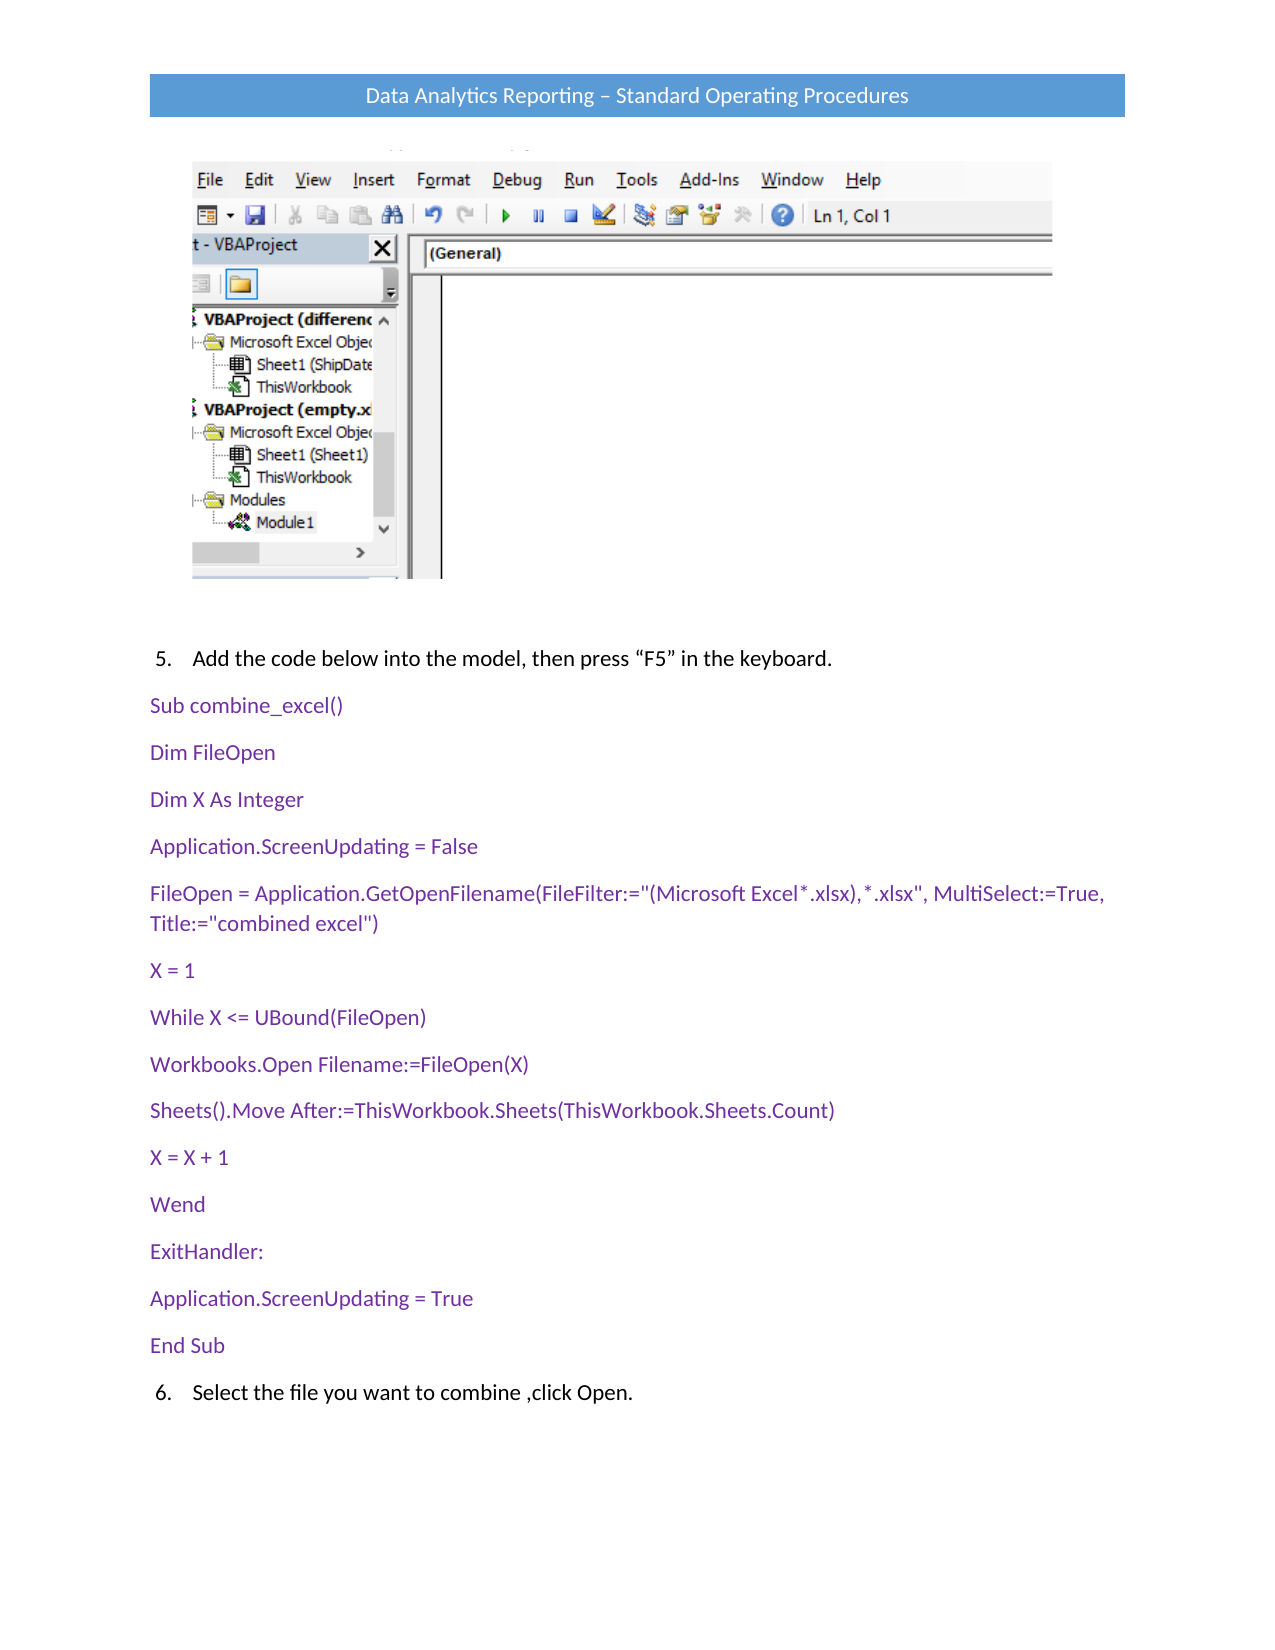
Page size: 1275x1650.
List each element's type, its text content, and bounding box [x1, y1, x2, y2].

list Select the file you want to combine ,click Open. [155, 1378, 1125, 1406]
text Application.ScreenUpdating = True [150, 1284, 1125, 1312]
text While X <= UBound(FileOpen) [150, 1003, 1125, 1031]
text FileOpen = Application.GetOpenFilename(FileFilter:="(Microsoft Excel*.xlsx),*.xlsx", MultiSelect:=True, Title:="combined excel") [150, 879, 1125, 937]
list Add the code below into the model, then press “F5” in the keyboard. [155, 644, 1125, 672]
text Sheets().Move After:=ThisWorkbook.Sheets(ThisWorkbook.Sheets.Count) [150, 1097, 1125, 1124]
text Wend [150, 1190, 1125, 1218]
text Dim X As Integer [150, 785, 1125, 813]
text ExitHandler: [150, 1237, 1125, 1265]
text Dim FileOpen [150, 738, 1125, 766]
text X = 1 [150, 956, 1125, 984]
text X = X + 1 [150, 1143, 1125, 1171]
text Sub combine_excel() [150, 691, 1125, 719]
text Application.ScreenUpdating = False [150, 832, 1125, 860]
picture [192, 150, 1053, 579]
text Workbooks.Open Filename:=FileOpen(X) [150, 1050, 1125, 1078]
text End Sub [150, 1331, 1125, 1359]
